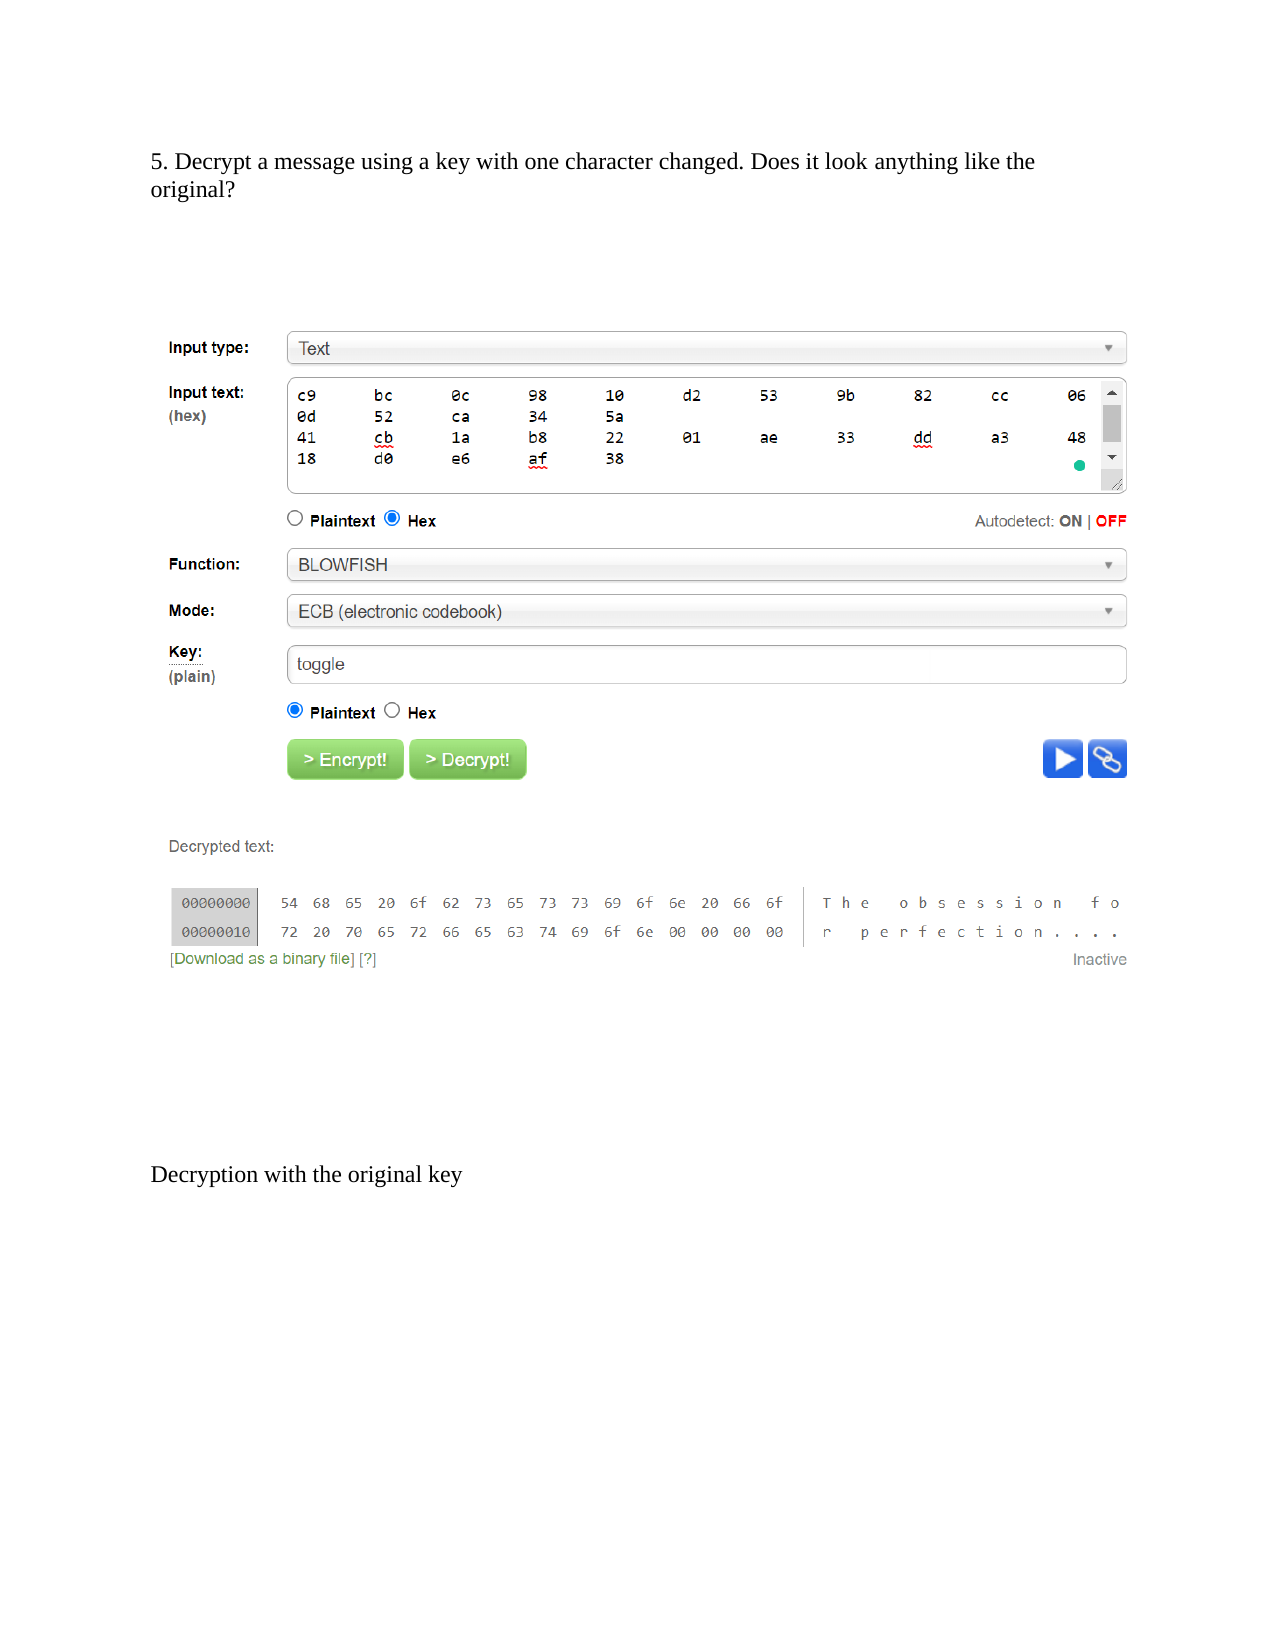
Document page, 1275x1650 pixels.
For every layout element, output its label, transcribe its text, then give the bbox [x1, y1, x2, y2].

text Decryption with the original key [150, 1160, 1070, 1188]
picture [150, 328, 1141, 975]
text 5. Decrypt a message using a key with one character changed. Does it look anything like the original? [150, 147, 1070, 203]
